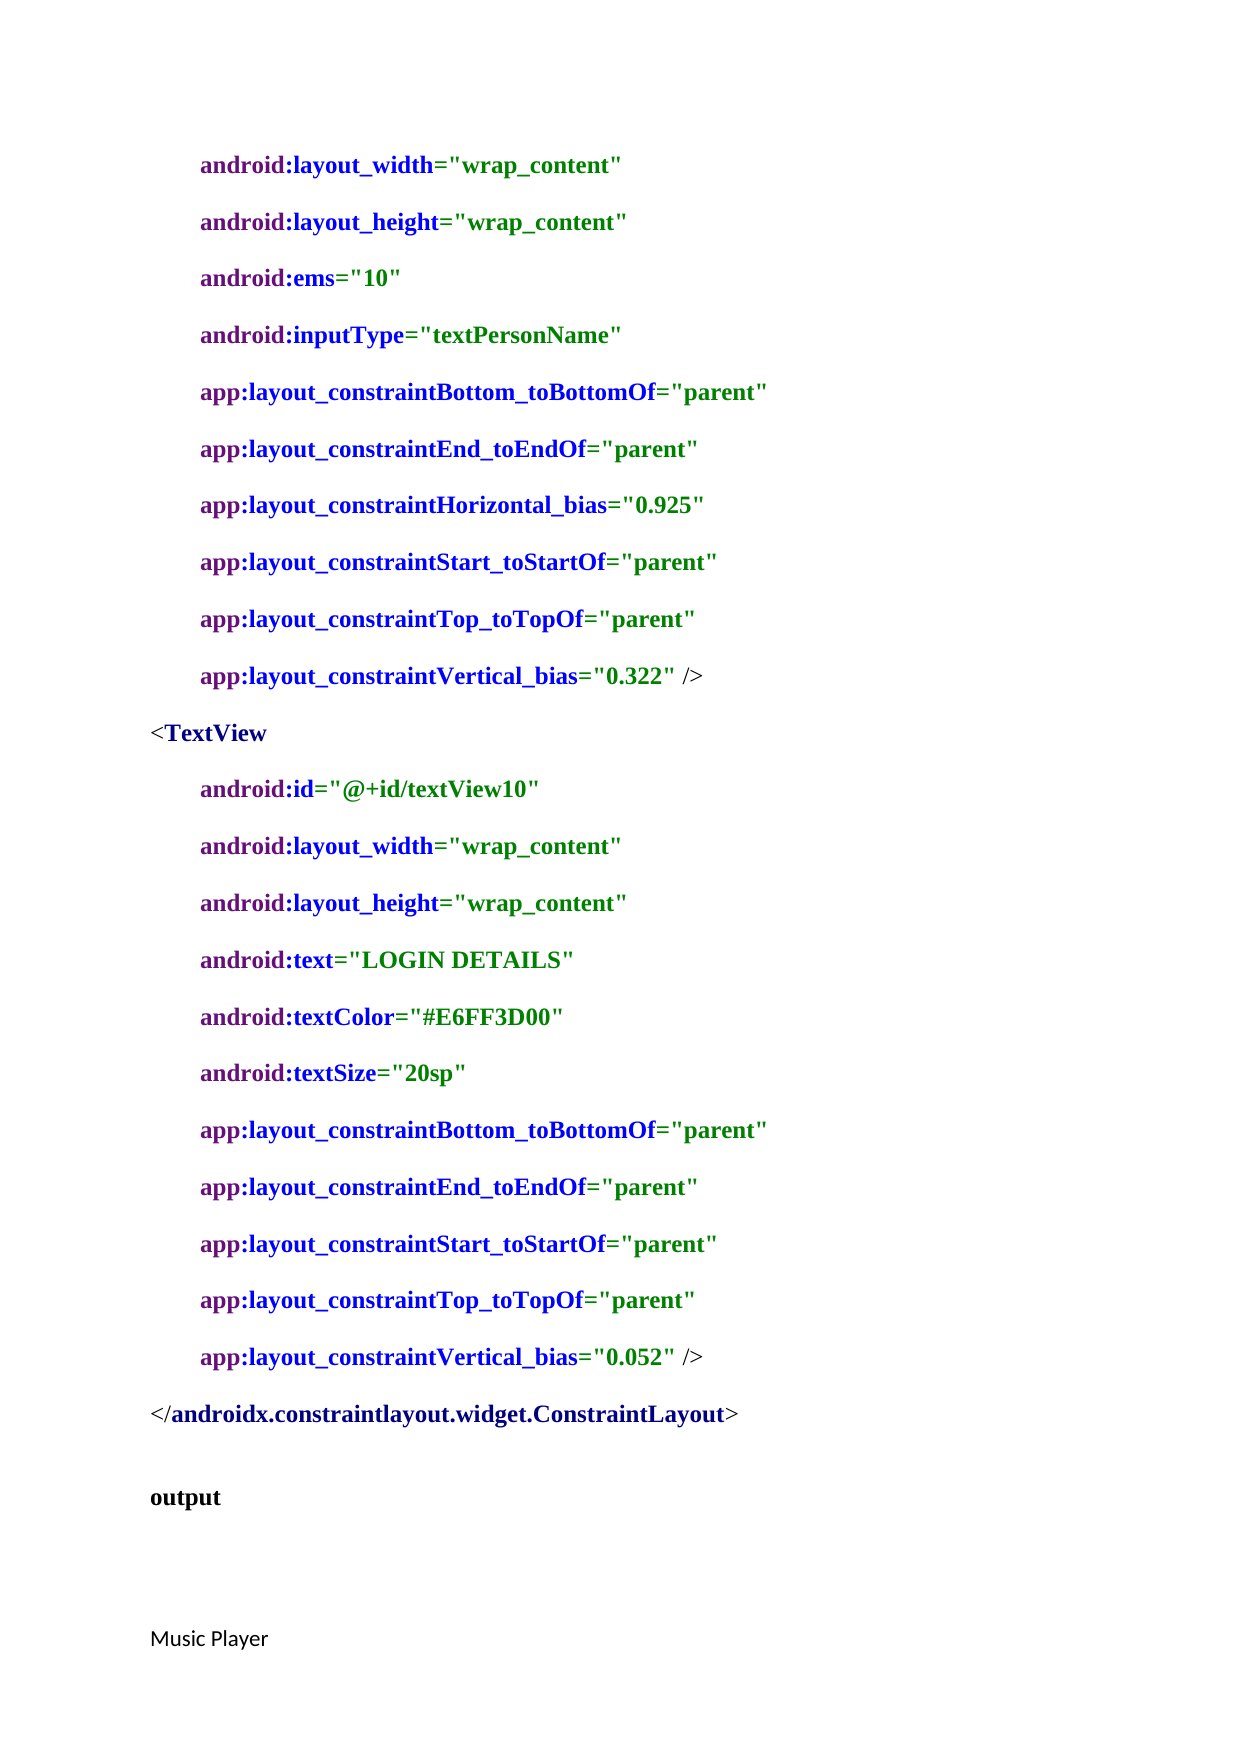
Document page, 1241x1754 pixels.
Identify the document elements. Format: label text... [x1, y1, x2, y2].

text android:ems="10" [150, 263, 1090, 320]
text app:layout_constraintStart_toStartOf="parent" [150, 547, 1090, 604]
text app:layout_constraintBottom_toBottomOf="parent" [150, 377, 1090, 434]
text android:layout_width="wrap_content" [150, 150, 1090, 207]
text output [150, 1482, 1090, 1510]
text android:id="@+id/textView10" [150, 774, 1090, 831]
text android:layout_height="wrap_content" [150, 207, 1090, 263]
text android:textSize="20sp" [150, 1058, 1090, 1115]
text </androidx.constraintlayout.widget.ConstraintLayout> [150, 1399, 1090, 1428]
text app:layout_constraintVertical_bias="0.052" /> [150, 1342, 1090, 1399]
text app:layout_constraintVertical_bias="0.322" /> [150, 661, 1090, 718]
text app:layout_constraintBottom_toBottomOf="parent" [150, 1115, 1090, 1172]
text app:layout_constraintTop_toTopOf="parent" [150, 1285, 1090, 1342]
text <TextView [150, 718, 1090, 774]
text app:layout_constraintTop_toTopOf="parent" [150, 604, 1090, 661]
text app:layout_constraintHorizontal_bias="0.925" [150, 491, 1090, 547]
text app:layout_constraintEnd_toEndOf="parent" [150, 1172, 1090, 1229]
text app:layout_constraintEnd_toEndOf="parent" [150, 434, 1090, 491]
text android:textColor="#E6FF3D00" [150, 1002, 1090, 1058]
text android:layout_width="wrap_content" [150, 831, 1090, 888]
text android:text="LOGIN DETAILS" [150, 945, 1090, 1002]
text android:layout_height="wrap_content" [150, 888, 1090, 945]
text app:layout_constraintStart_toStartOf="parent" [150, 1229, 1090, 1285]
text android:inputType="textPersonName" [150, 320, 1090, 377]
